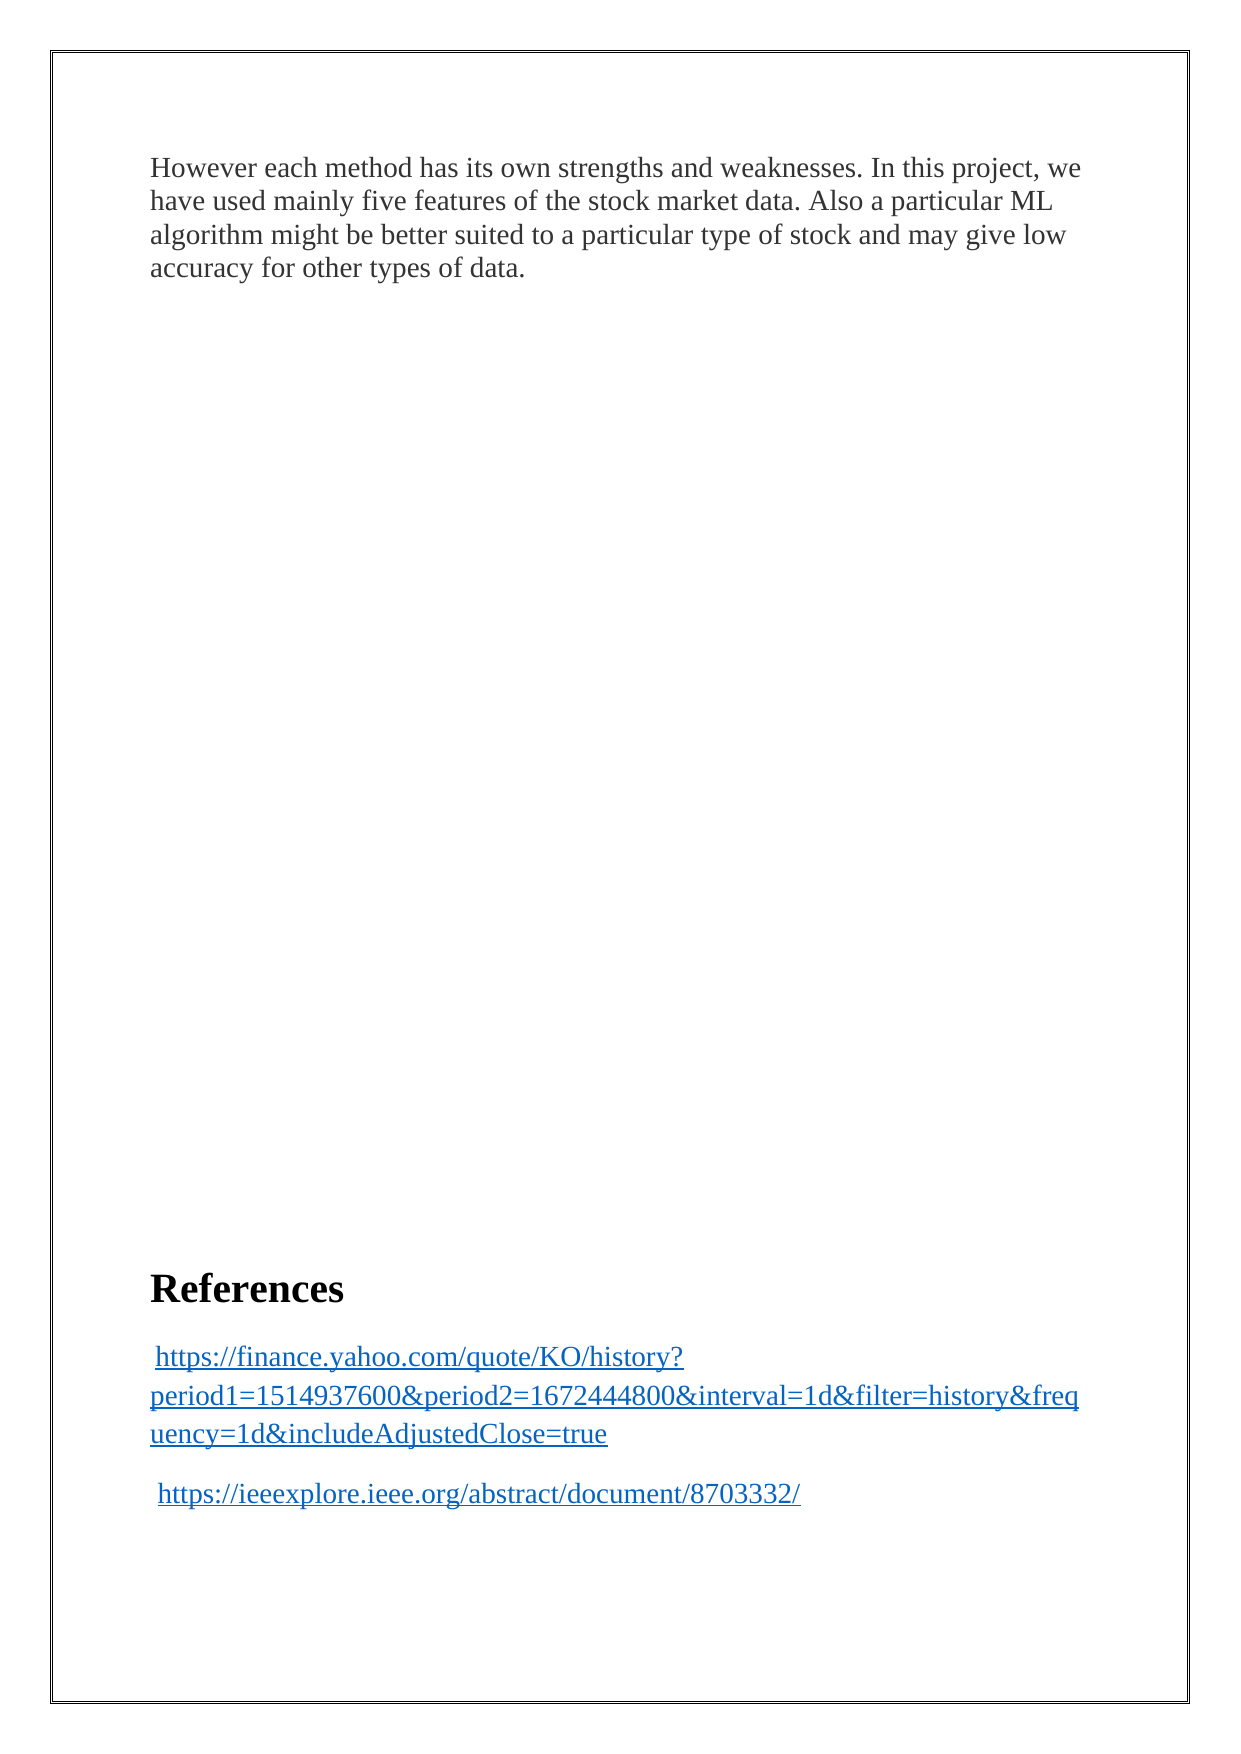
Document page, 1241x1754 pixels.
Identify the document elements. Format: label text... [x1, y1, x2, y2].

text https://finance.yahoo.com/quote/KO/history?period1=1514937600&period2=1672444800&interval=1d&filter=history&frequency=1d&includeAdjustedClose=true [150, 1339, 1090, 1450]
text https://ieeexplore.ieee.org/abstract/document/8703332/ [150, 1476, 1090, 1509]
text However each method has its own strengths and weaknesses. In this project, we have used mainly five features of the stock market data. Also a particular ML algorithm might be better suited to a particular type of stock and may give low accuracy for other types of data. [150, 150, 1090, 284]
text References [150, 1263, 1090, 1311]
